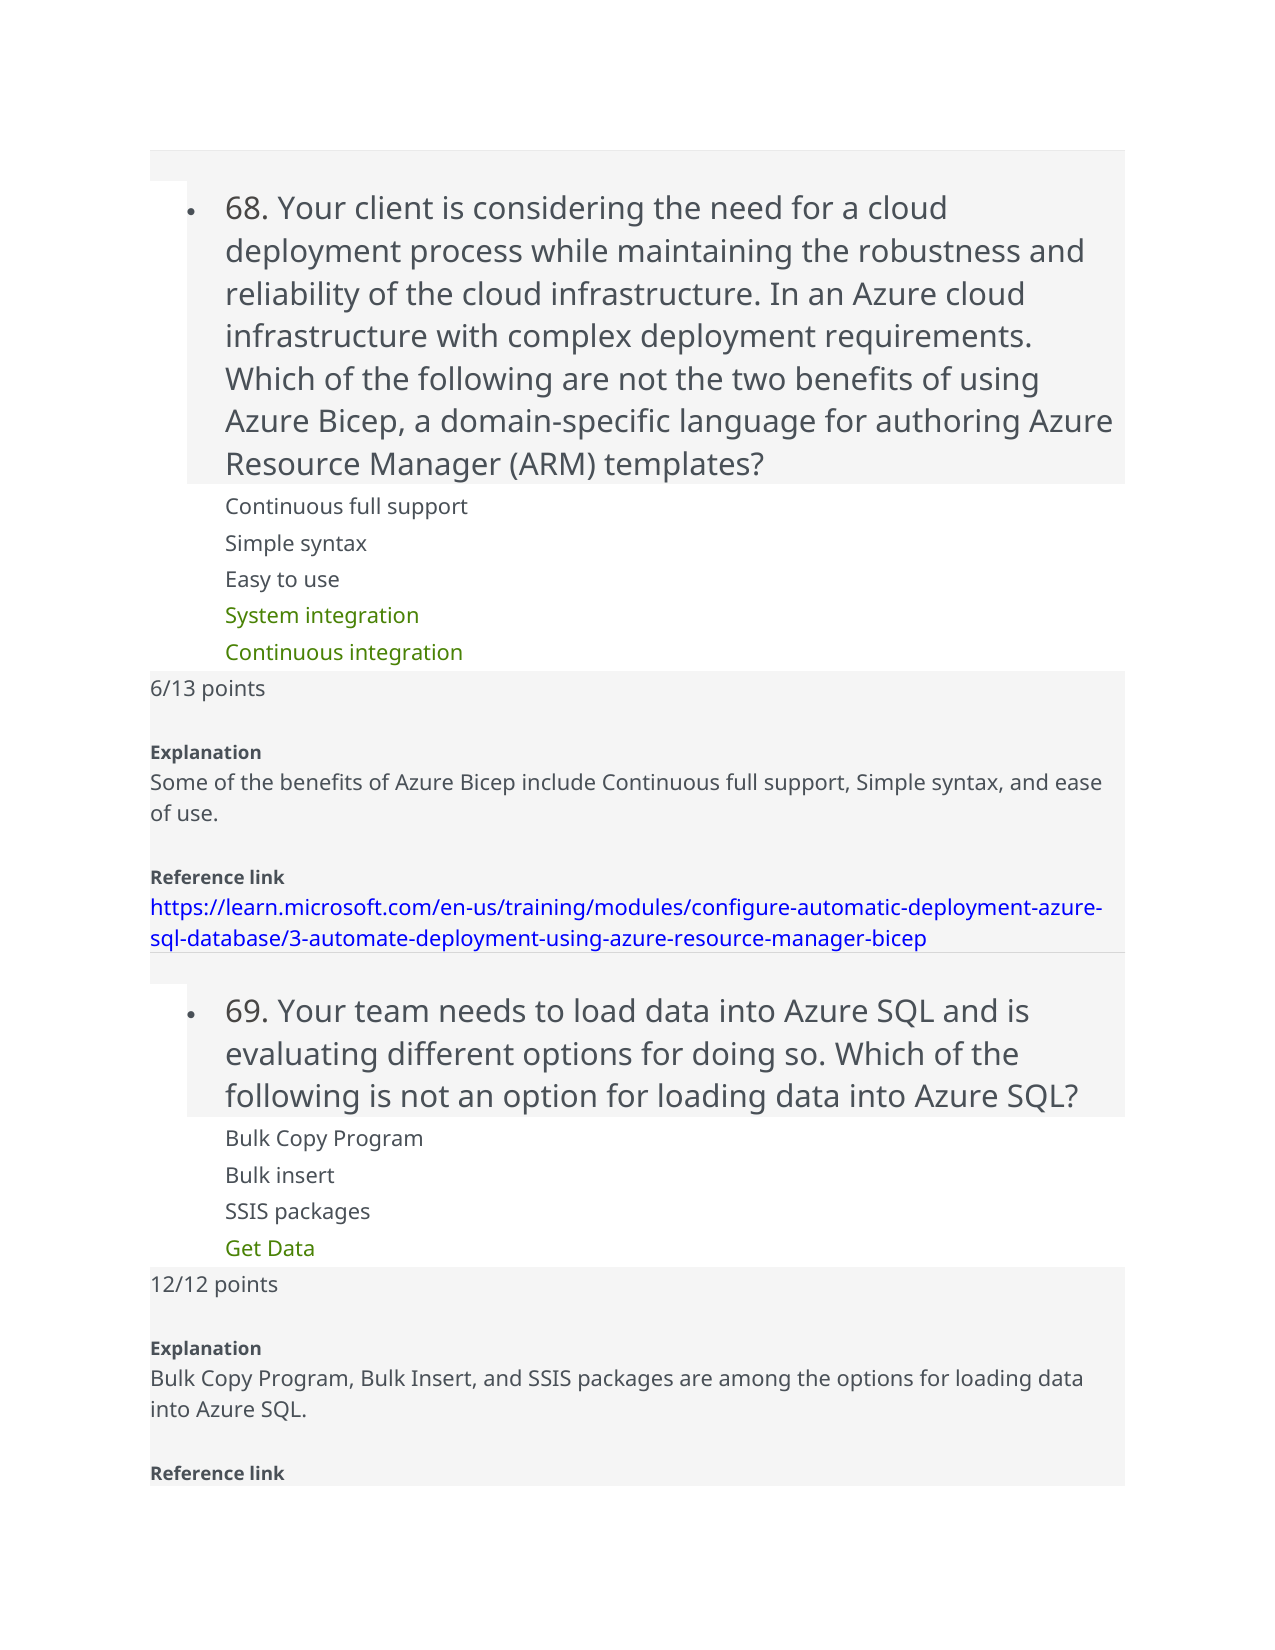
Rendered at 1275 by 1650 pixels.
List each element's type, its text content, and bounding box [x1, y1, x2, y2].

text SSIS packages [225, 1195, 1125, 1226]
text Easy to use [225, 562, 1125, 594]
text Simple syntax [225, 526, 1125, 557]
list 69. Your team needs to load data into Azure SQL and is evaluating different options for doing so. Which of the following is not an option for loading data into Azure SQL? [187, 989, 1125, 1117]
text https://learn.microsoft.com/en-us/training/modules/configure-automatic-deployment-azure-sql-database/3-automate-deployment-using-azure-resource-manager-bicep [150, 890, 1125, 952]
text 6/13 points [150, 671, 1125, 703]
text Bulk insert [225, 1158, 1125, 1189]
text Bulk Copy Program, Bulk Insert, and SSIS packages are among the options for loading data into Azure SQL. [150, 1361, 1125, 1424]
text Continuous integration [225, 635, 1125, 666]
text Get Data [225, 1231, 1125, 1262]
text Some of the benefits of Azure Bicep include Continuous full support, Simple syntax, and ease of use. [150, 765, 1125, 828]
text Bulk Copy Program [225, 1122, 1125, 1153]
text Explanation [150, 734, 1125, 765]
text Continuous full support [225, 490, 1125, 521]
text Reference link [150, 1424, 1125, 1486]
text Explanation [150, 1330, 1125, 1361]
text Reference link [150, 828, 1125, 890]
text 12/12 points [150, 1267, 1125, 1299]
text System integration [225, 599, 1125, 630]
list 68. Your client is considering the need for a cloud deployment process while maintaining the robustness and reliability of the cloud infrastructure. In an Azure cloud infrastructure with complex deployment requirements. Which of the following are not the two benefits of using Azure Bicep, a domain-specific language for authoring Azure Resource Manager (ARM) templates? [187, 186, 1125, 484]
